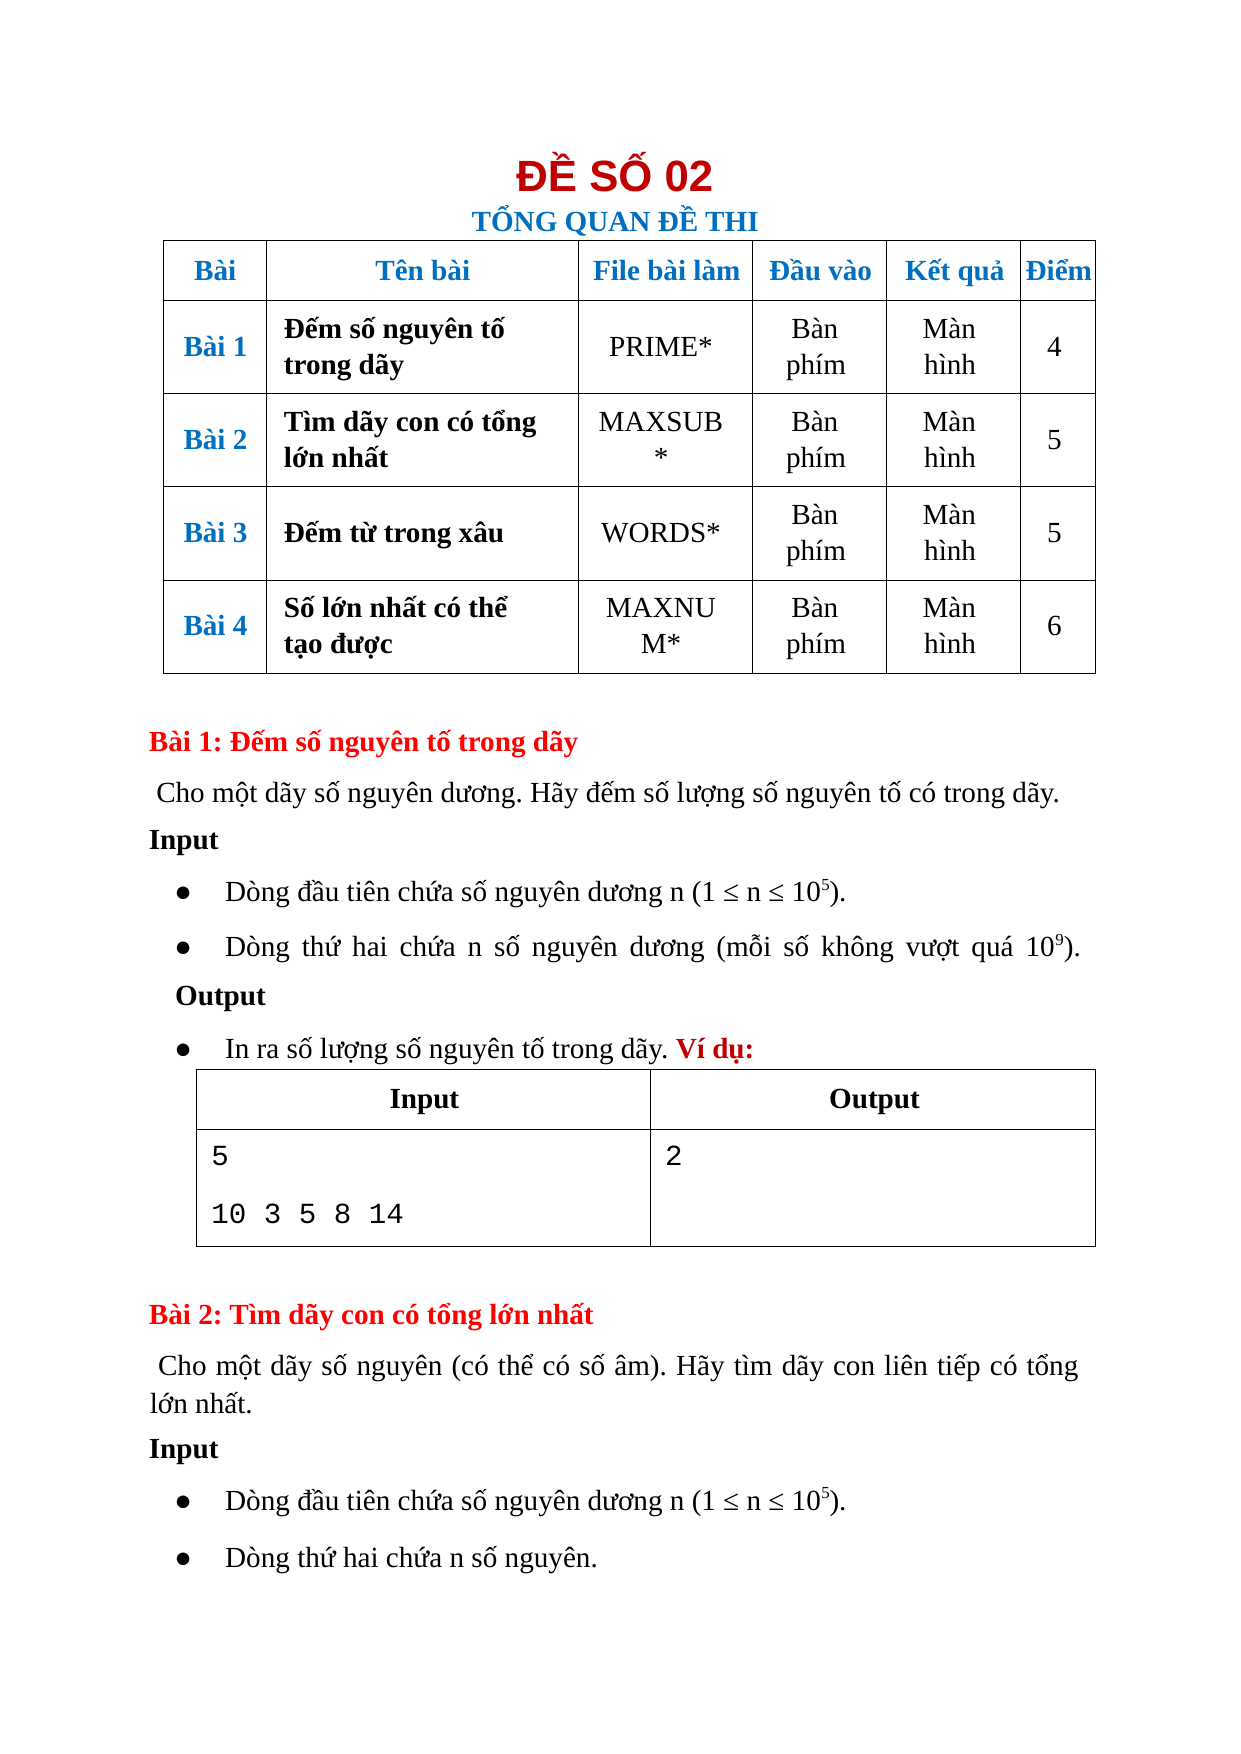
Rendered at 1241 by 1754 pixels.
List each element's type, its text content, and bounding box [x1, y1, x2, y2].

table_cell Màn hình [887, 301, 1020, 393]
list Dòng đầu tiên chứa số nguyên dương n (1 ≤ n ≤ 105). [174, 1483, 1081, 1517]
list In ra số lượng số nguyên tố trong dãy. Ví dụ: [174, 1032, 1081, 1065]
table_cell 5 [1021, 487, 1095, 579]
table_cell Bàn phím [753, 487, 886, 579]
table_cell Bài 1 [164, 301, 266, 393]
table_cell Màn hình [887, 394, 1020, 486]
text TỔNG QUAN ĐỀ THI [150, 204, 1080, 238]
table_header [651, 1070, 828, 1128]
table_header Tên bài [267, 241, 578, 300]
table_cell Bàn phím [753, 581, 886, 672]
table_cell MAXNU M* [579, 581, 752, 672]
table_cell PRIME* [579, 301, 752, 393]
table_cell Số lớn nhất có thể tạo được [267, 581, 578, 672]
table_header File bài làm [579, 241, 752, 300]
text Bài 2: Tìm dãy con có tổng lớn nhất [149, 1297, 1090, 1331]
table_header Kết quả [887, 241, 1020, 300]
table_header Điểm [1021, 241, 1095, 300]
table_cell Đếm số nguyên tố trong dãy [267, 301, 578, 393]
table_cell Màn hình [887, 487, 1020, 579]
table_header Bài [164, 241, 266, 300]
table_header Input [197, 1070, 650, 1128]
text ĐỀ SỐ 02 [150, 150, 1079, 200]
text Cho một dãy số nguyên dương. Hãy đếm số lượng số nguyên tố có trong dãy. [149, 775, 1081, 809]
table_cell Bàn phím [753, 394, 886, 486]
table_cell Đếm từ trong xâu [267, 487, 578, 579]
table_cell 5 [1021, 394, 1095, 486]
table_cell Bài 2 [164, 394, 266, 486]
list Dòng đầu tiên chứa số nguyên dương n (1 ≤ n ≤ 105). [174, 874, 1081, 908]
table_header Output [829, 1070, 1095, 1128]
table_cell 5 10 3 5 8 14 [197, 1130, 650, 1246]
table_cell Bài 4 [164, 581, 266, 672]
list Dòng thứ hai chứa n số nguyên dương (mỗi số không vượt quá 109). Output [174, 929, 1081, 1011]
table_cell 2 [651, 1130, 828, 1246]
table_cell 4 [1021, 301, 1095, 393]
text Input [149, 1431, 1090, 1465]
table_cell Bàn phím [753, 301, 886, 393]
text Bài 1: Đếm số nguyên tố trong dãy [149, 724, 1090, 758]
table_header Đầu vào [753, 241, 886, 300]
table_cell Tìm dãy con có tổng lớn nhất [267, 394, 578, 486]
table_cell MAXSUB * [579, 394, 752, 486]
table_cell Màn hình [887, 581, 1020, 672]
list Dòng thứ hai chứa n số nguyên. [174, 1540, 1081, 1573]
table_cell 6 [1021, 581, 1095, 672]
text Input [149, 822, 1090, 856]
table_cell [829, 1130, 1095, 1246]
table_cell WORDS* [579, 487, 752, 579]
table_cell Bài 3 [164, 487, 266, 579]
text Cho một dãy số nguyên (có thể có số âm). Hãy tìm dãy con liên tiếp có tổng lớn nhất. [149, 1348, 1081, 1419]
